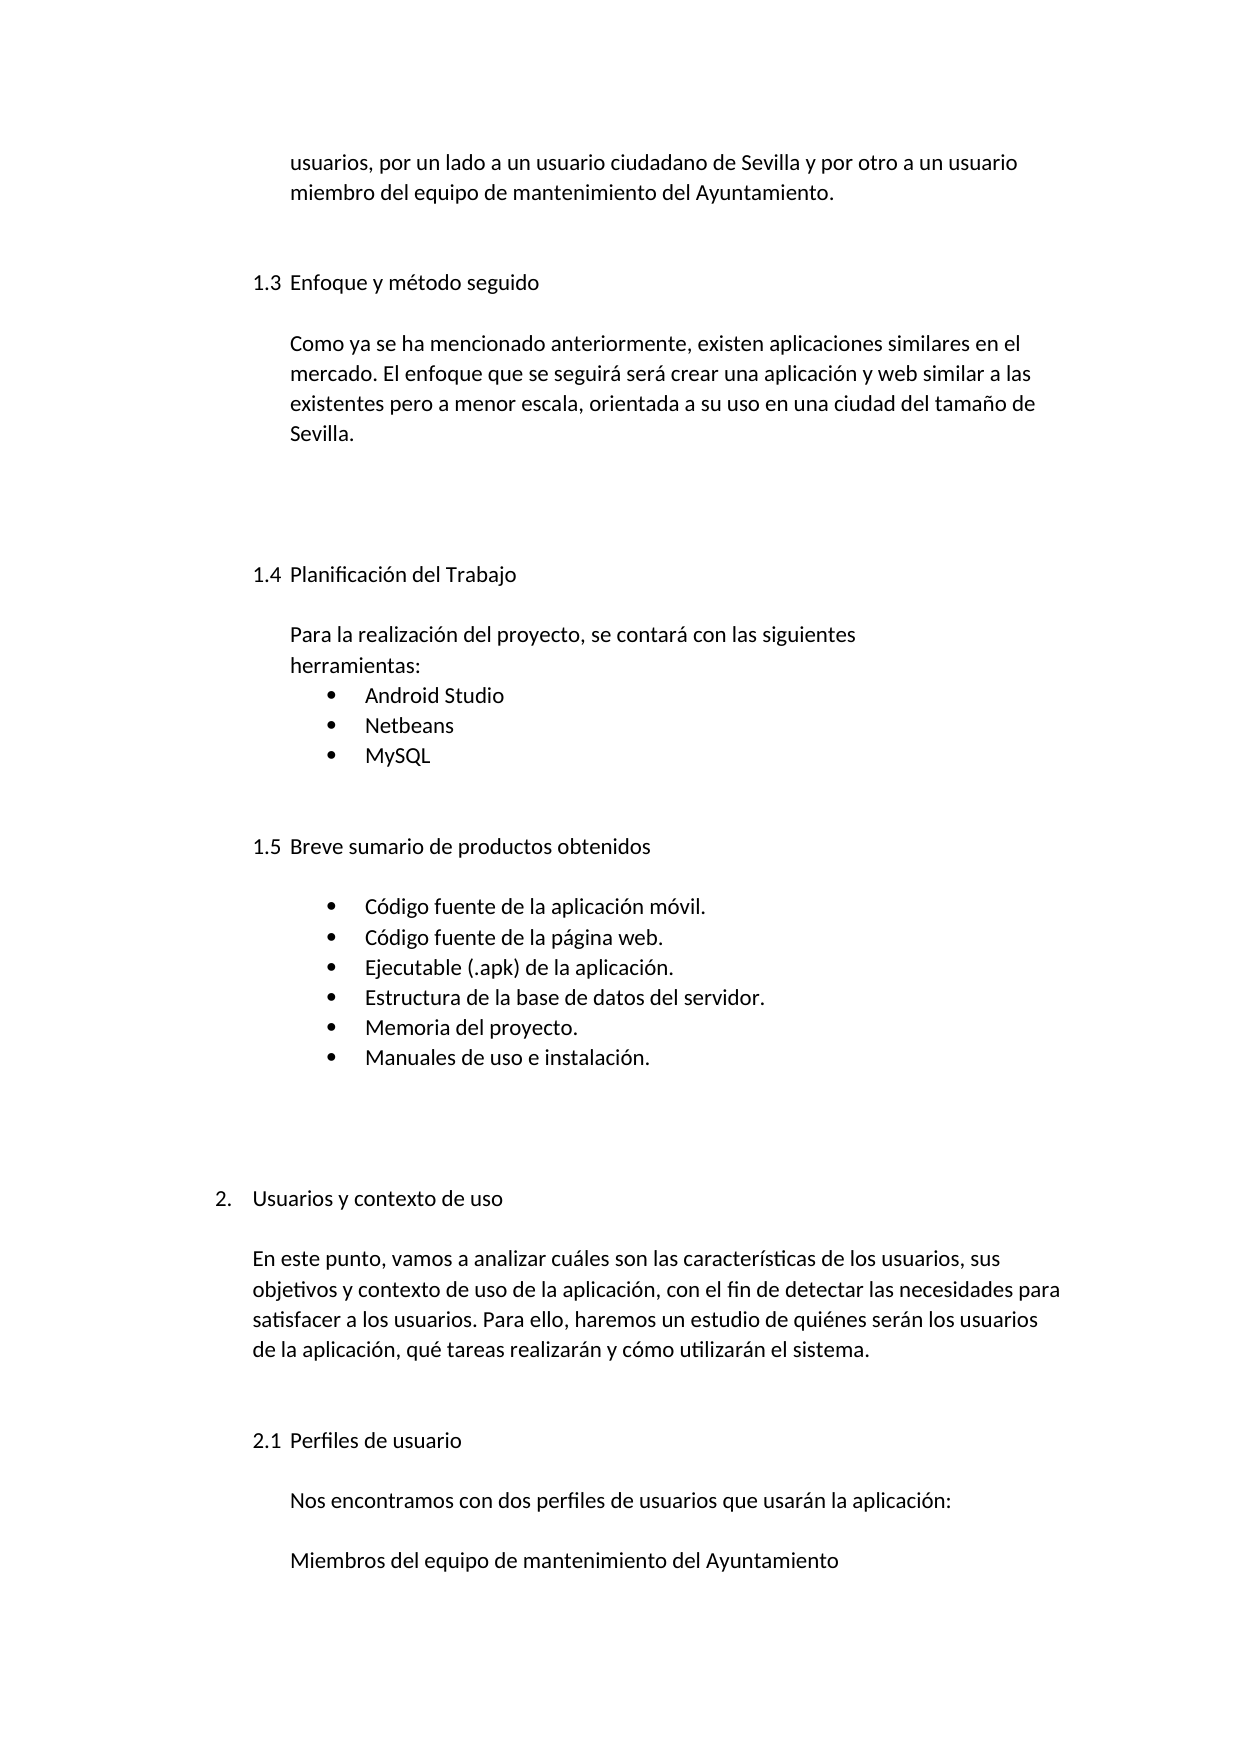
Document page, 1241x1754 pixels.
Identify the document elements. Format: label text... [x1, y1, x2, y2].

list En este punto, vamos a analizar cuáles son las características de los usuarios, sus objetivos y contexto de uso de la aplicación, con el fin de detectar las necesidades para satisfacer a los usuarios. Para ello, haremos un estudio de quiénes serán los usuarios de la aplicación, qué tareas realizarán y cómo utilizarán el sistema. [252, 1244, 1063, 1363]
list Miembros del equipo de mantenimiento del Ayuntamiento [290, 1547, 1063, 1574]
list Planificación del Trabajo [252, 560, 1063, 588]
list Enfoque y método seguido [252, 268, 1063, 296]
list Netbeans [327, 711, 1063, 739]
list Android Studio [327, 681, 1063, 709]
list Como ya se ha mencionado anteriormente, existen aplicaciones similares en el mercado. El enfoque que se seguirá será crear una aplicación y web similar a las existentes pero a menor escala, orientada a su uso en una ciudad del tamaño de Sevilla. [290, 329, 1063, 447]
list Código fuente de la página web. [327, 923, 1063, 951]
list Nos encontramos con dos perfiles de usuarios que usarán la aplicación: [290, 1486, 1063, 1514]
list Perfiles de usuario [252, 1426, 1063, 1454]
list Código fuente de la aplicación móvil. [327, 892, 1063, 920]
list MySQL [327, 741, 1063, 769]
list Estructura de la base de datos del servidor. [327, 983, 1063, 1011]
list Para la realización del proyecto, se contará con las siguientes [290, 621, 1063, 648]
list Manuales de uso e instalación. [327, 1043, 1063, 1071]
list Ejecutable (.apk) de la aplicación. [327, 953, 1063, 981]
list Usuarios y contexto de uso [215, 1184, 1063, 1212]
list Breve sumario de productos obtenidos [252, 832, 1063, 860]
list herramientas: [290, 651, 1063, 679]
list Memoria del proyecto. [327, 1013, 1063, 1041]
